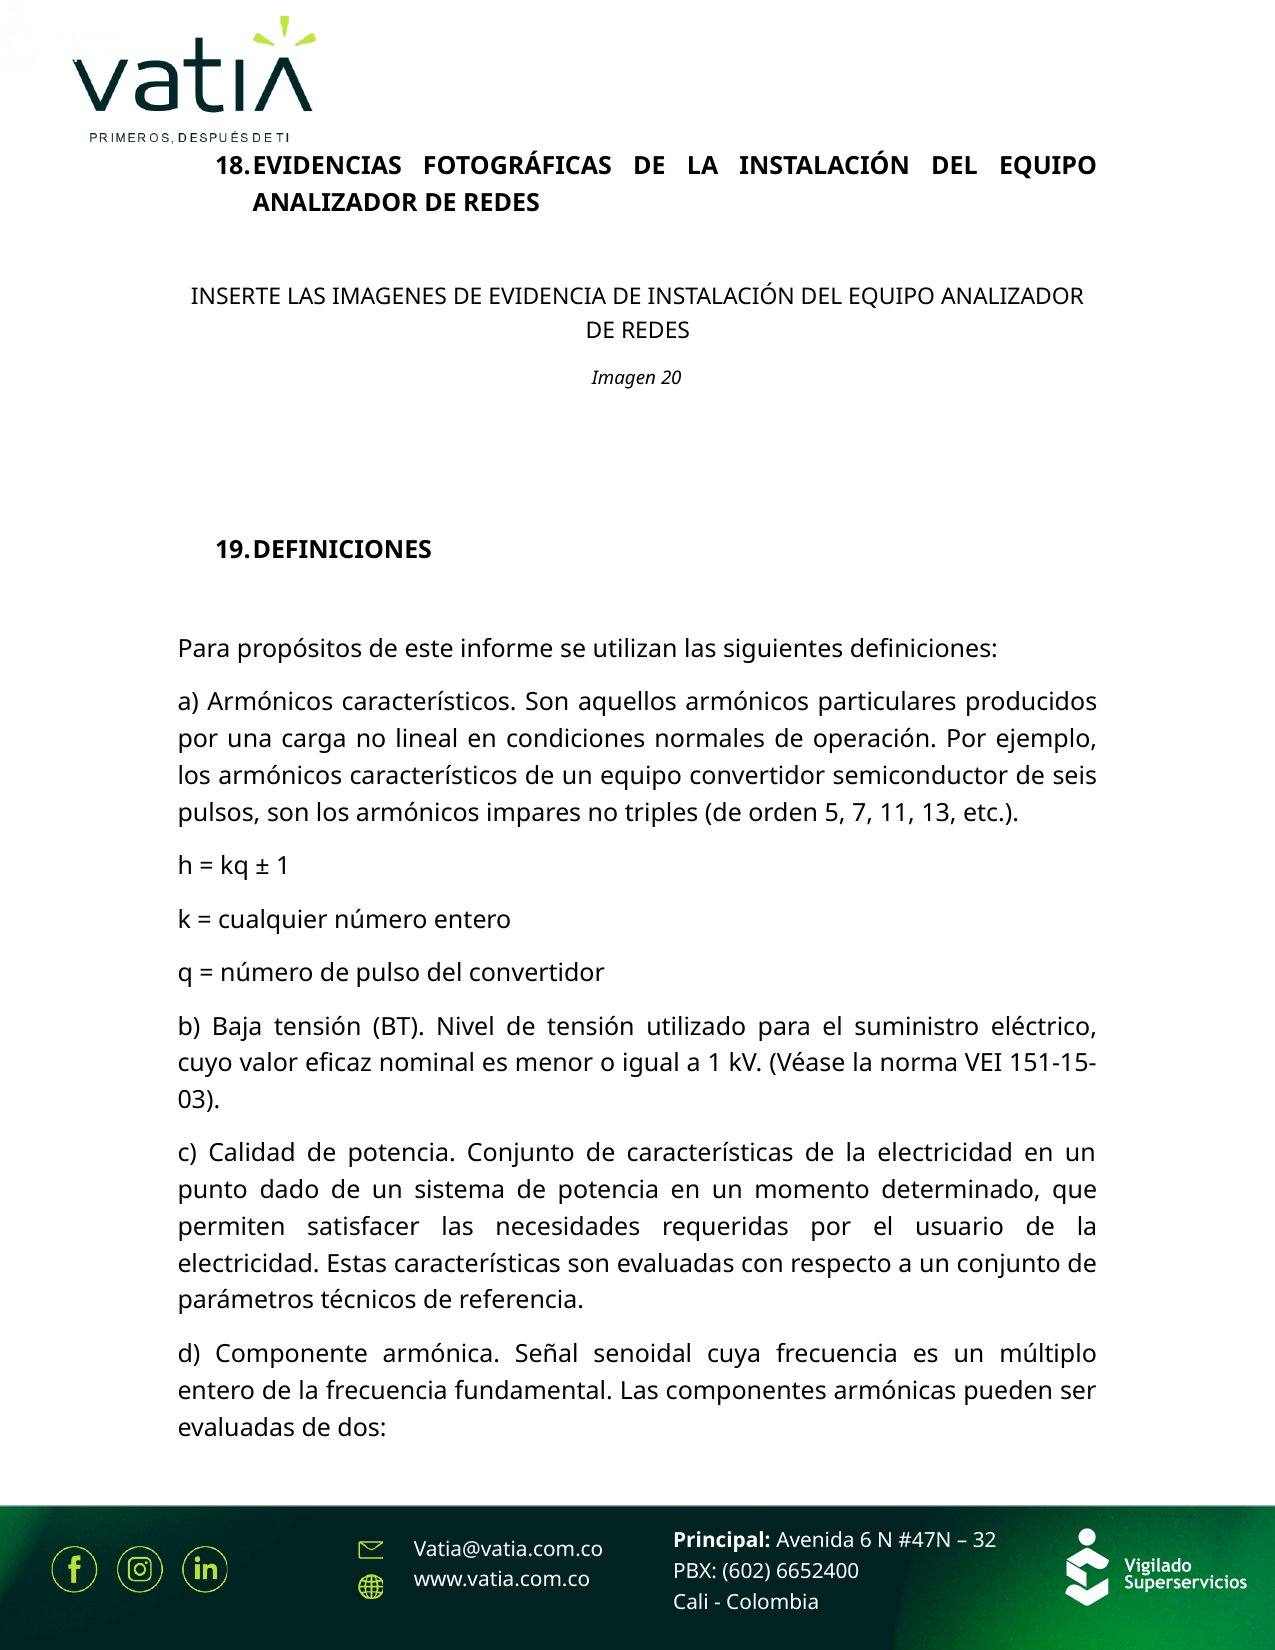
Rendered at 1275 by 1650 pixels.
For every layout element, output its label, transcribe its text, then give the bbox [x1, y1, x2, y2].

text q = número de pulso del convertidor [177, 955, 1098, 989]
text Para propósitos de este informe se utilizan las siguientes definiciones: [177, 631, 1098, 665]
picture [0, 0, 1275, 1650]
text h = kq ± 1 [177, 848, 1098, 882]
text k = cualquier número entero [177, 901, 1098, 935]
text c) Calidad de potencia. Conjunto de características de la electricidad en un punto dado de un sistema de potencia en un momento determinado, que permiten satisfacer las necesidades requeridas por el usuario de la electricidad. Estas características son evaluadas con respecto a un conjunto de parámetros técnicos de referencia. [177, 1135, 1098, 1316]
text d) Componente armónica. Señal senoidal cuya frecuencia es un múltiplo entero de la frecuencia fundamental. Las componentes armónicas pueden ser evaluadas de dos: [177, 1336, 1098, 1443]
subtitle DEFINICIONES [215, 532, 1098, 566]
text b) Baja tensión (BT). Nivel de tensión utilizado para el suministro eléctrico, cuyo valor eficaz nominal es menor o igual a 1 kV. (Véase la norma VEI 151-15-03). [177, 1008, 1098, 1116]
subtitle EVIDENCIAS FOTOGRÁFICAS DE LA INSTALACIÓN DEL EQUIPO ANALIZADOR DE REDES [215, 148, 1098, 218]
text a) Armónicos característicos. Son aquellos armónicos particulares producidos por una carga no lineal en condiciones normales de operación. Por ejemplo, los armónicos característicos de un equipo convertidor semiconductor de seis pulsos, son los armónicos impares no triples (de orden 5, 7, 11, 13, etc.). [177, 684, 1098, 828]
text INSERTE LAS IMAGENES DE EVIDENCIA DE INSTALACIÓN DEL EQUIPO ANALIZADOR DE REDES [177, 280, 1098, 345]
